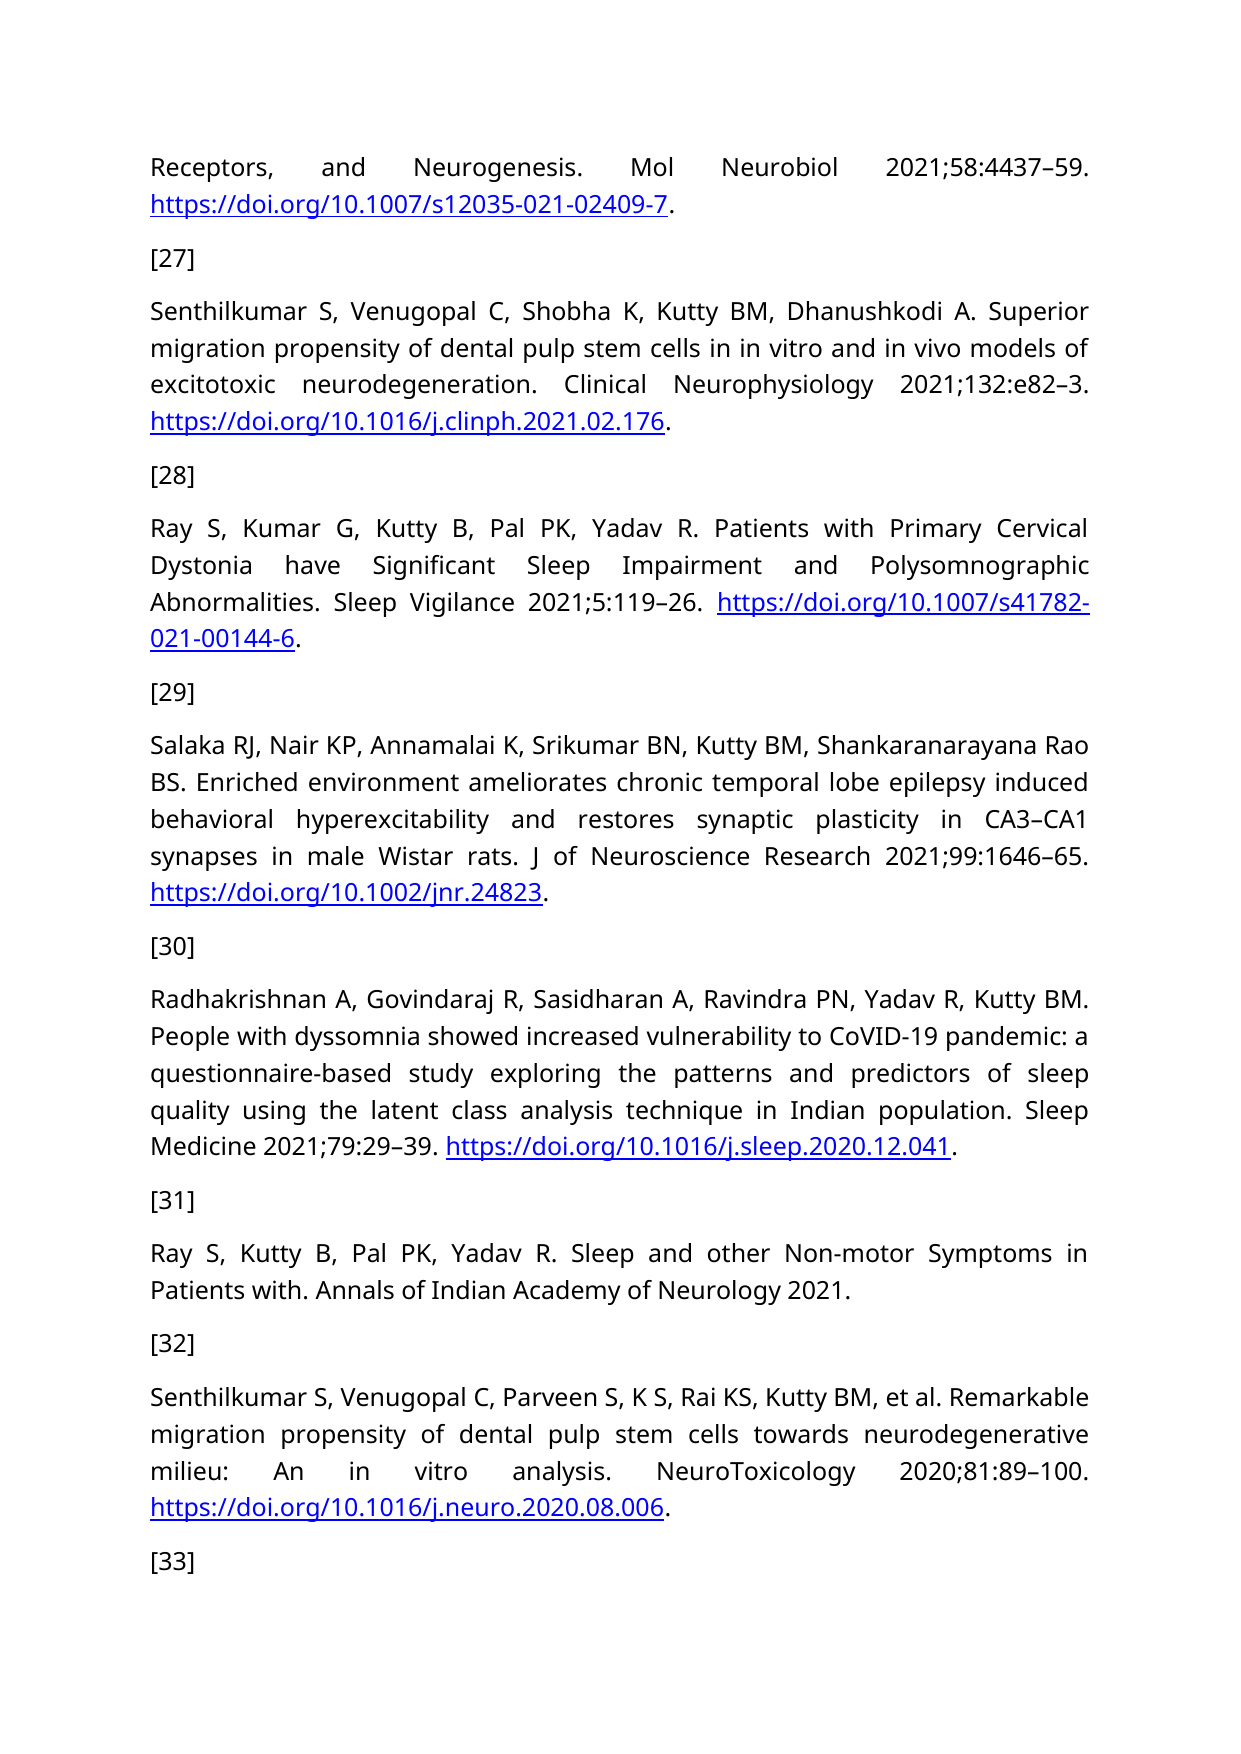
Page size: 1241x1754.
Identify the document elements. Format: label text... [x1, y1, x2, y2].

text [28] [150, 457, 1090, 491]
text Salaka RJ, Nair KP, Annamalai K, Srikumar BN, Kutty BM, Shankaranarayana Rao BS. Enriched environment ameliorates chronic temporal lobe epilepsy induced behavioral hyperexcitability and restores synaptic plasticity in CA3–CA1 synapses in male Wistar rats. J of Neuroscience Research 2021;99:1646–65. https://doi.org/10.1002/jnr.24823. [150, 728, 1090, 909]
text [32] [150, 1326, 1090, 1360]
text [29] [150, 674, 1090, 709]
text Ray S, Kumar G, Kutty B, Pal PK, Yadav R. Patients with Primary Cervical Dystonia have Significant Sleep Impairment and Polysomnographic Abnormalities. Sleep Vigilance 2021;5:119–26. https://doi.org/10.1007/s41782-021-00144-6. [150, 511, 1090, 655]
text [31] [150, 1182, 1090, 1217]
text [33] [150, 1543, 1090, 1577]
text Senthilkumar S, Venugopal C, Shobha K, Kutty BM, Dhanushkodi A. Superior migration propensity of dental pulp stem cells in in vitro and in vivo models of excitotoxic neurodegeneration. Clinical Neurophysiology 2021;132:e82–3. https://doi.org/10.1016/j.clinph.2021.02.176. [150, 294, 1090, 438]
text Senthilkumar S, Venugopal C, Parveen S, K S, Rai KS, Kutty BM, et al. Remarkable migration propensity of dental pulp stem cells towards neurodegenerative milieu: An in vitro analysis. NeuroToxicology 2020;81:89–100. https://doi.org/10.1016/j.neuro.2020.08.006. [150, 1379, 1090, 1524]
text [30] [150, 928, 1090, 963]
text Ray S, Kutty B, Pal PK, Yadav R. Sleep and other Non-motor Symptoms in Patients with. Annals of Indian Academy of Neurology 2021. [150, 1236, 1090, 1307]
text [27] [150, 240, 1090, 274]
text Radhakrishnan A, Govindaraj R, Sasidharan A, Ravindra PN, Yadav R, Kutty BM. People with dyssomnia showed increased vulnerability to CoVID-19 pandemic: a questionnaire-based study exploring the patterns and predictors of sleep quality using the latent class analysis technique in Indian population. Sleep Medicine 2021;79:29–39. https://doi.org/10.1016/j.sleep.2020.12.041. [150, 982, 1090, 1163]
